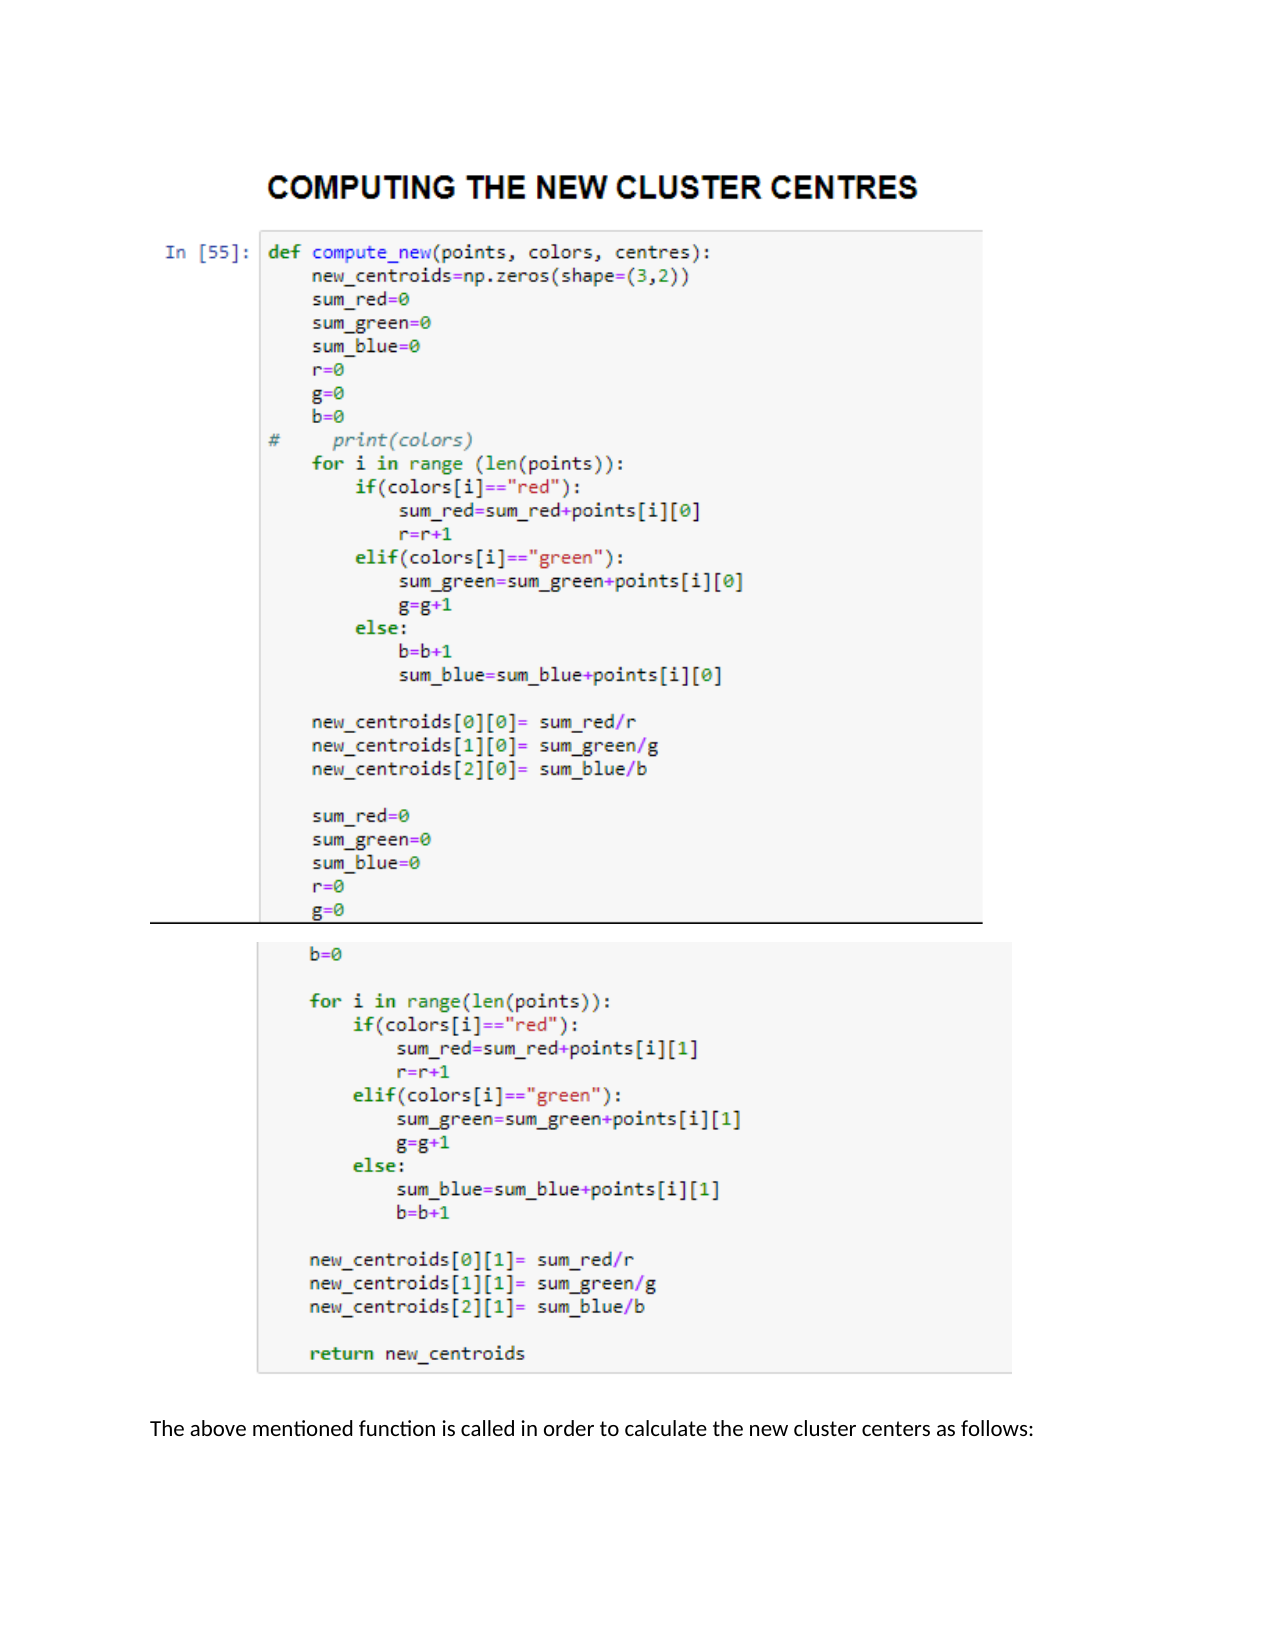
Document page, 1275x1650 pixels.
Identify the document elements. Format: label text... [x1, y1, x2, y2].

picture [150, 150, 983, 924]
text The above mentioned function is called in order to calculate the new cluster centers as follows: [150, 1414, 1125, 1442]
picture [243, 942, 1012, 1396]
